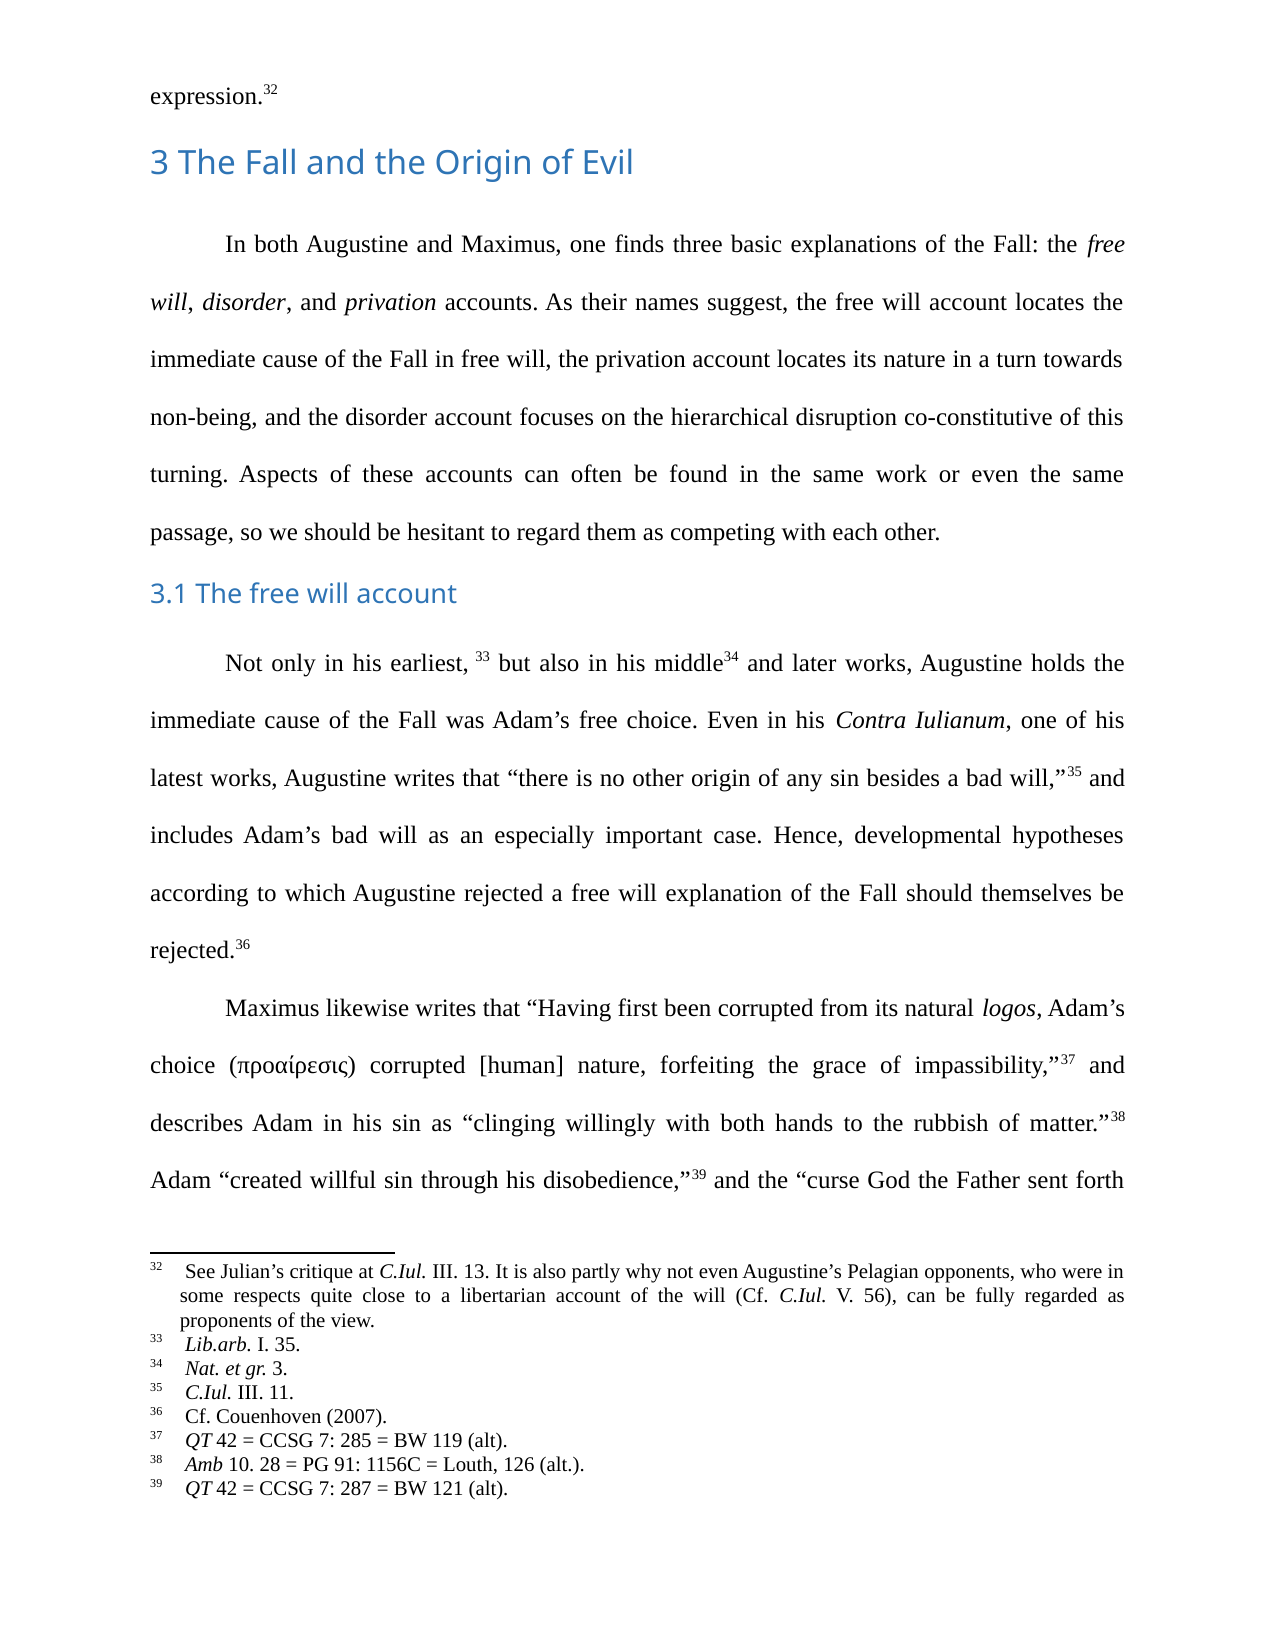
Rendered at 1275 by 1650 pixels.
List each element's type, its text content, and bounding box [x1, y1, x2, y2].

subtitle 3.1 The free will account [150, 574, 1125, 611]
text In both Augustine and Maximus, one finds three basic explanations of the Fall: the free will, disorder, and privation accounts. As their names suggest, the free will account locates the immediate cause of the Fall in free will, the privation account locates its nature in a turn towards non-being, and the disorder account focuses on the hierarchical disruption co-constitutive of this turning. Aspects of these accounts can often be found in the same work or even the same passage, so we should be hesitant to regard them as competing with each other. [150, 229, 1125, 546]
text Not only in his earliest, but also in his middle and later works, Augustine holds the immediate cause of the Fall was Adam’s free choice. Even in his Contra Iulianum, one of his latest works, Augustine writes that “there is no other origin of any sin besides a bad will,” and includes Adam’s bad will as an especially important case. Hence, developmental hypotheses according to which Augustine rejected a free will explanation of the Fall should themselves be rejected. [150, 648, 1125, 964]
subtitle 3 The Fall and the Origin of Evil [150, 138, 1125, 184]
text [150, 993, 1125, 1194]
text This connection between will and nature seems to have been a common element of thinking about the will in late antiquity, and is part of why Augustine’s understanding of the fallen will was occasionally regarded as destroying the goodness of that nature of which the will is an expression. [150, 81, 1125, 110]
